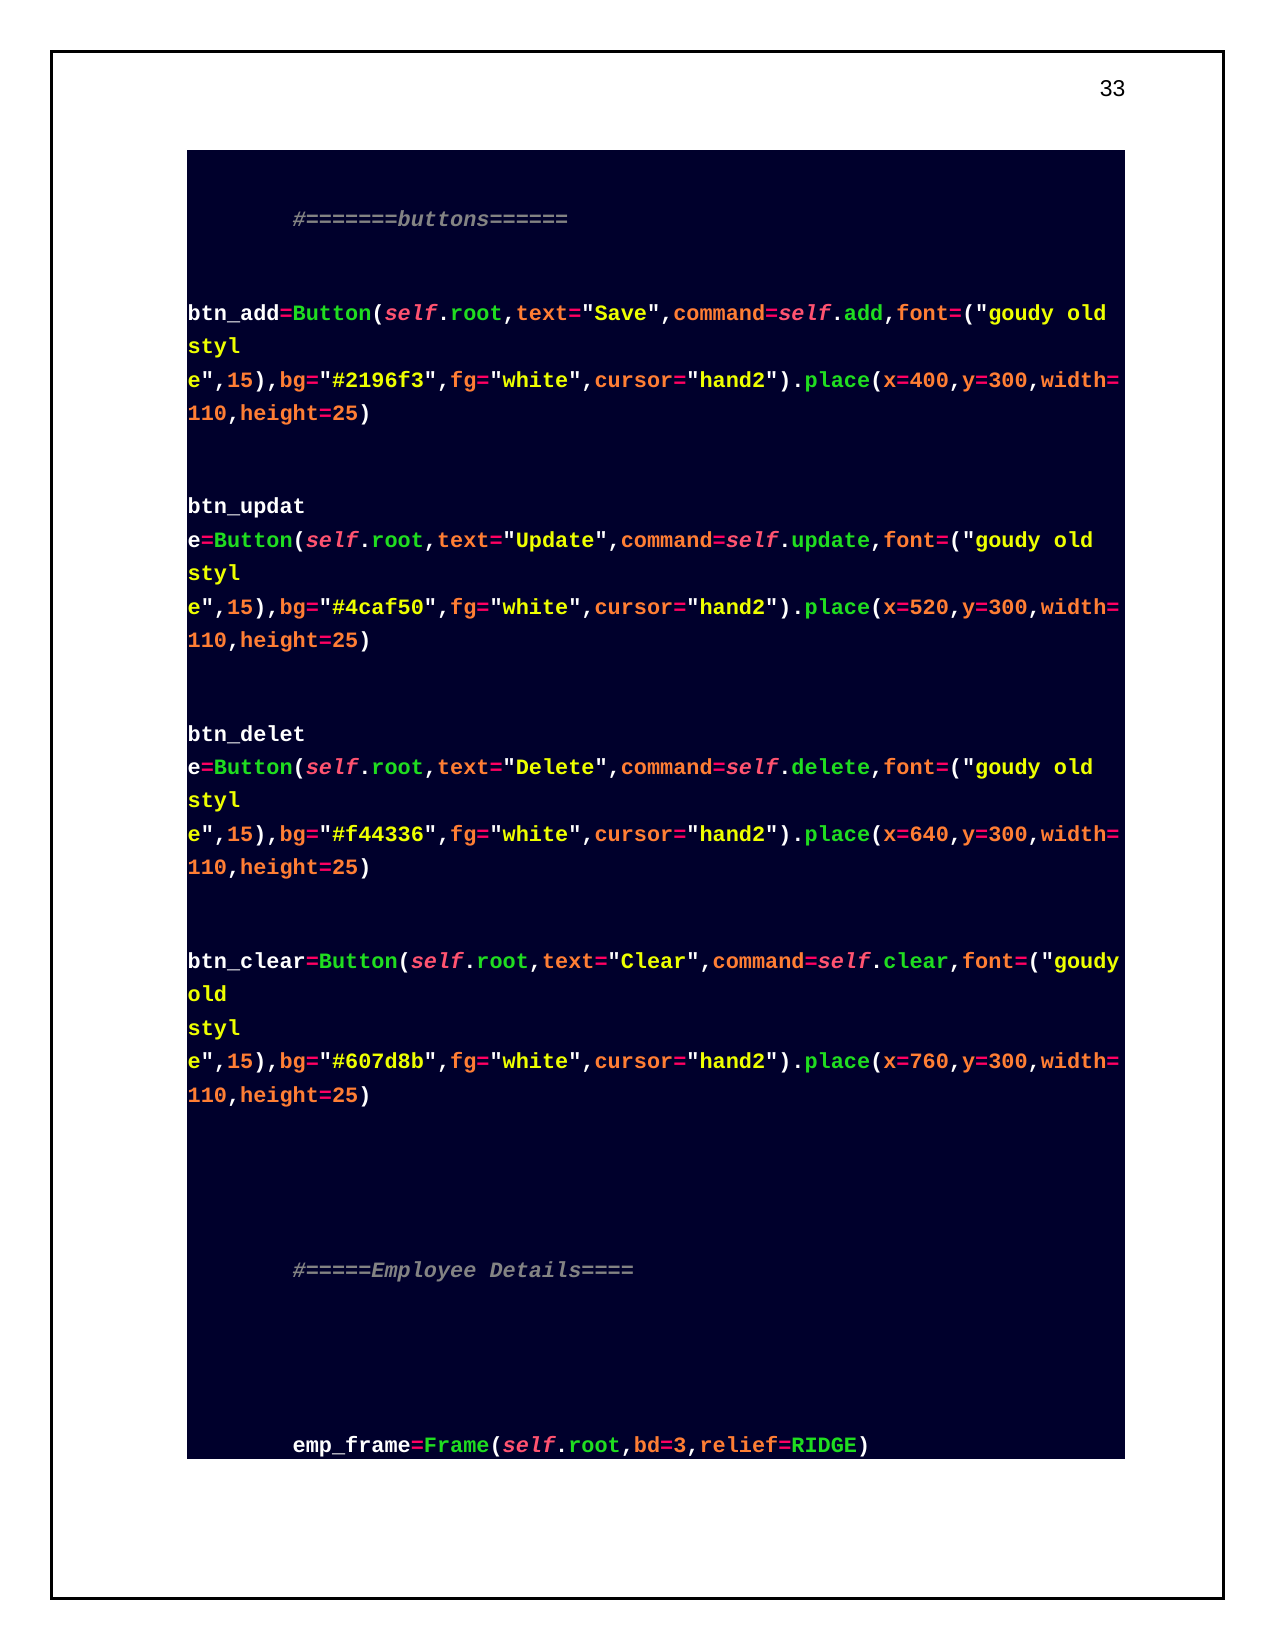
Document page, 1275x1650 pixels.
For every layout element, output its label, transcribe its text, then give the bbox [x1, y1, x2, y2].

text btn_update=Button(self.root,text="Update",command=self.update,font=("goudy old style",15),bg="#4caf50",fg="white",cursor="hand2").place(x=520,y=300,width=110,height=25) [187, 461, 1125, 654]
text #=====Employee Details==== [187, 1259, 1125, 1284]
text #=======buttons====== [187, 208, 1125, 233]
text btn_add=Button(self.root,text="Save",command=self.add,font=("goudy old style",15),bg="#2196f3",fg="white",cursor="hand2").place(x=400,y=300,width=110,height=25) [187, 267, 1125, 427]
text btn_delete=Button(self.root,text="Delete",command=self.delete,font=("goudy old style",15),bg="#f44336",fg="white",cursor="hand2").place(x=640,y=300,width=110,height=25) [187, 688, 1125, 881]
text emp_frame=Frame(self.root,bd=3,relief=RIDGE) [187, 1434, 1125, 1459]
text btn_clear=Button(self.root,text="Clear",command=self.clear,font=("goudy old style",15),bg="#607d8b",fg="white",cursor="hand2").place(x=760,y=300,width=110,height=25) [187, 915, 1125, 1108]
